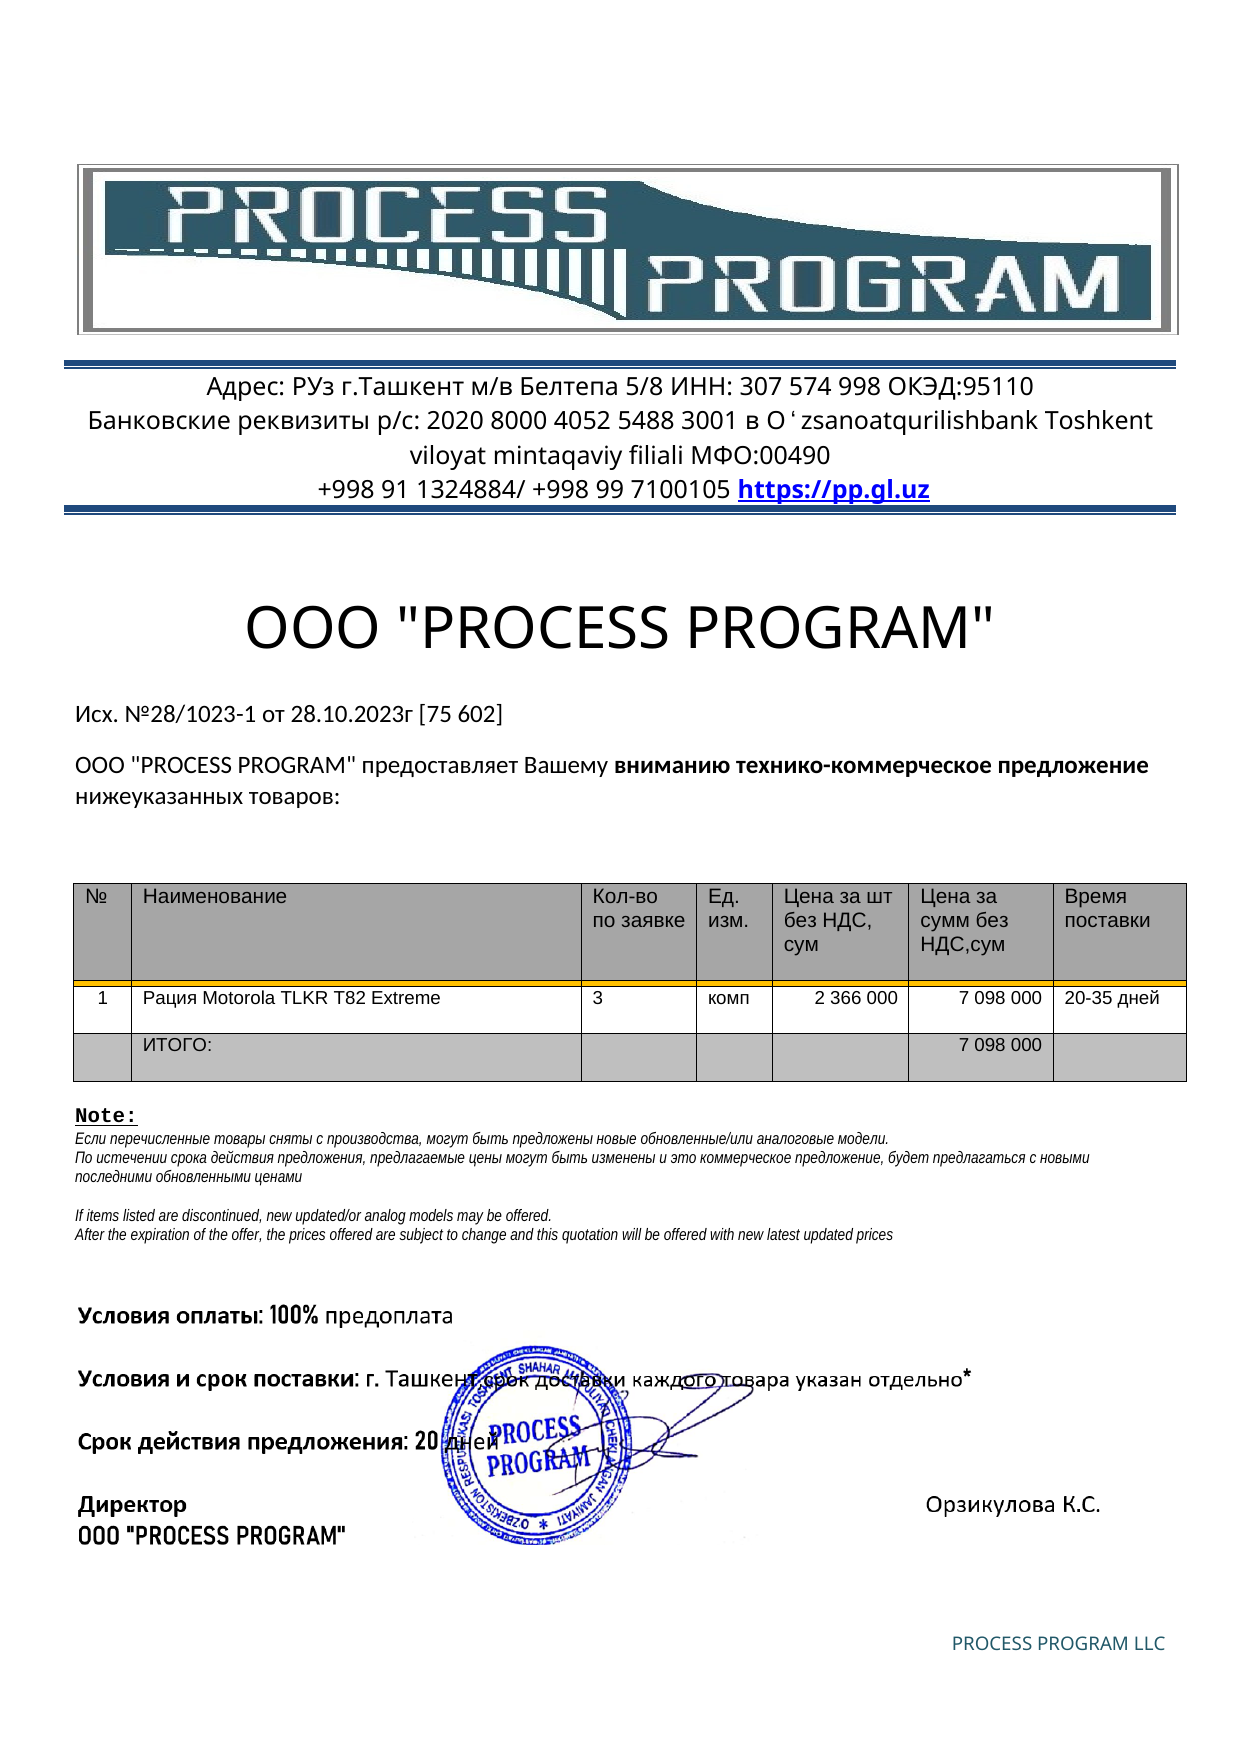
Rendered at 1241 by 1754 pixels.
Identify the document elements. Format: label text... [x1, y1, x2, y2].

table_cell 20-35 дней [1054, 987, 1186, 1033]
table_cell [697, 1034, 772, 1081]
text Note: [75, 1105, 1165, 1129]
table_cell [773, 1034, 908, 1081]
table_header Адрес: РУз г.Ташкент м/в Белтепа 5/8 ИНН: 307 574 998 ОКЭД:95110 Банковские реквизиты р/с: 2020 8000 4052 5488 3001 в Oʻzsanoatqurilishbank Toshkent viloyat mintaqaviy filiali МФО:00490 +998 91 1324884/ +998 99 7100105 https://pp.gl.uz [64, 369, 1176, 505]
table_cell [909, 981, 1053, 986]
table_cell 1 [74, 987, 131, 1033]
table_cell 7 098 000 [909, 987, 1053, 1033]
table_cell Рация Motorola TLKR T82 Extreme [132, 987, 581, 1033]
text Если перечисленные товары сняты с производства, могут быть предложены новые обновленные/или аналоговые модели. [75, 1129, 1165, 1148]
picture [75, 163, 1179, 335]
text По истечении срока действия предложения, предлагаемые цены могут быть изменены и это коммерческое предложение, будет предлагаться с новыми последними обновленными ценами [75, 1148, 1165, 1186]
table_cell ИТОГО: [132, 1034, 581, 1081]
table_cell [773, 981, 908, 986]
table_cell [74, 981, 131, 986]
table_cell [132, 981, 581, 986]
table_header Цена за сумм без НДС,сум [909, 884, 1053, 980]
table_cell [1054, 1034, 1186, 1081]
table_cell [582, 1034, 696, 1081]
text OOO "PROCESS PROGRAM" [75, 586, 1165, 666]
table_cell [1054, 981, 1186, 986]
table_header Наименование [132, 884, 581, 980]
table_cell [582, 981, 696, 986]
picture [75, 1304, 1102, 1545]
table_cell комп [697, 987, 772, 1033]
text If items listed are discontinued, new updated/or analog models may be offered. [75, 1206, 1165, 1225]
table_cell 2 366 000 [773, 987, 908, 1033]
text After the expiration of the offer, the prices offered are subject to change and this quotation will be offered with new latest updated prices [75, 1225, 1165, 1244]
table_header № [74, 884, 131, 980]
table_cell [74, 1034, 131, 1081]
table_cell 7 098 000 [909, 1034, 1053, 1081]
table_header Ед. изм. [697, 884, 772, 980]
text ООО "PROCESS PROGRAM" предоставляет Вашему вниманию технико-коммерческое предложение нижеуказанных товаров: [75, 749, 1165, 811]
text Исх. №28/1023-1 от 28.10.2023г [75 602] [75, 698, 1165, 729]
table_header Время поставки [1054, 884, 1186, 980]
table_header Цена за шт без НДС, сум [773, 884, 908, 980]
table_cell 3 [582, 987, 696, 1033]
table_header Кол-во по заявке [582, 884, 696, 980]
table_cell [697, 981, 772, 986]
